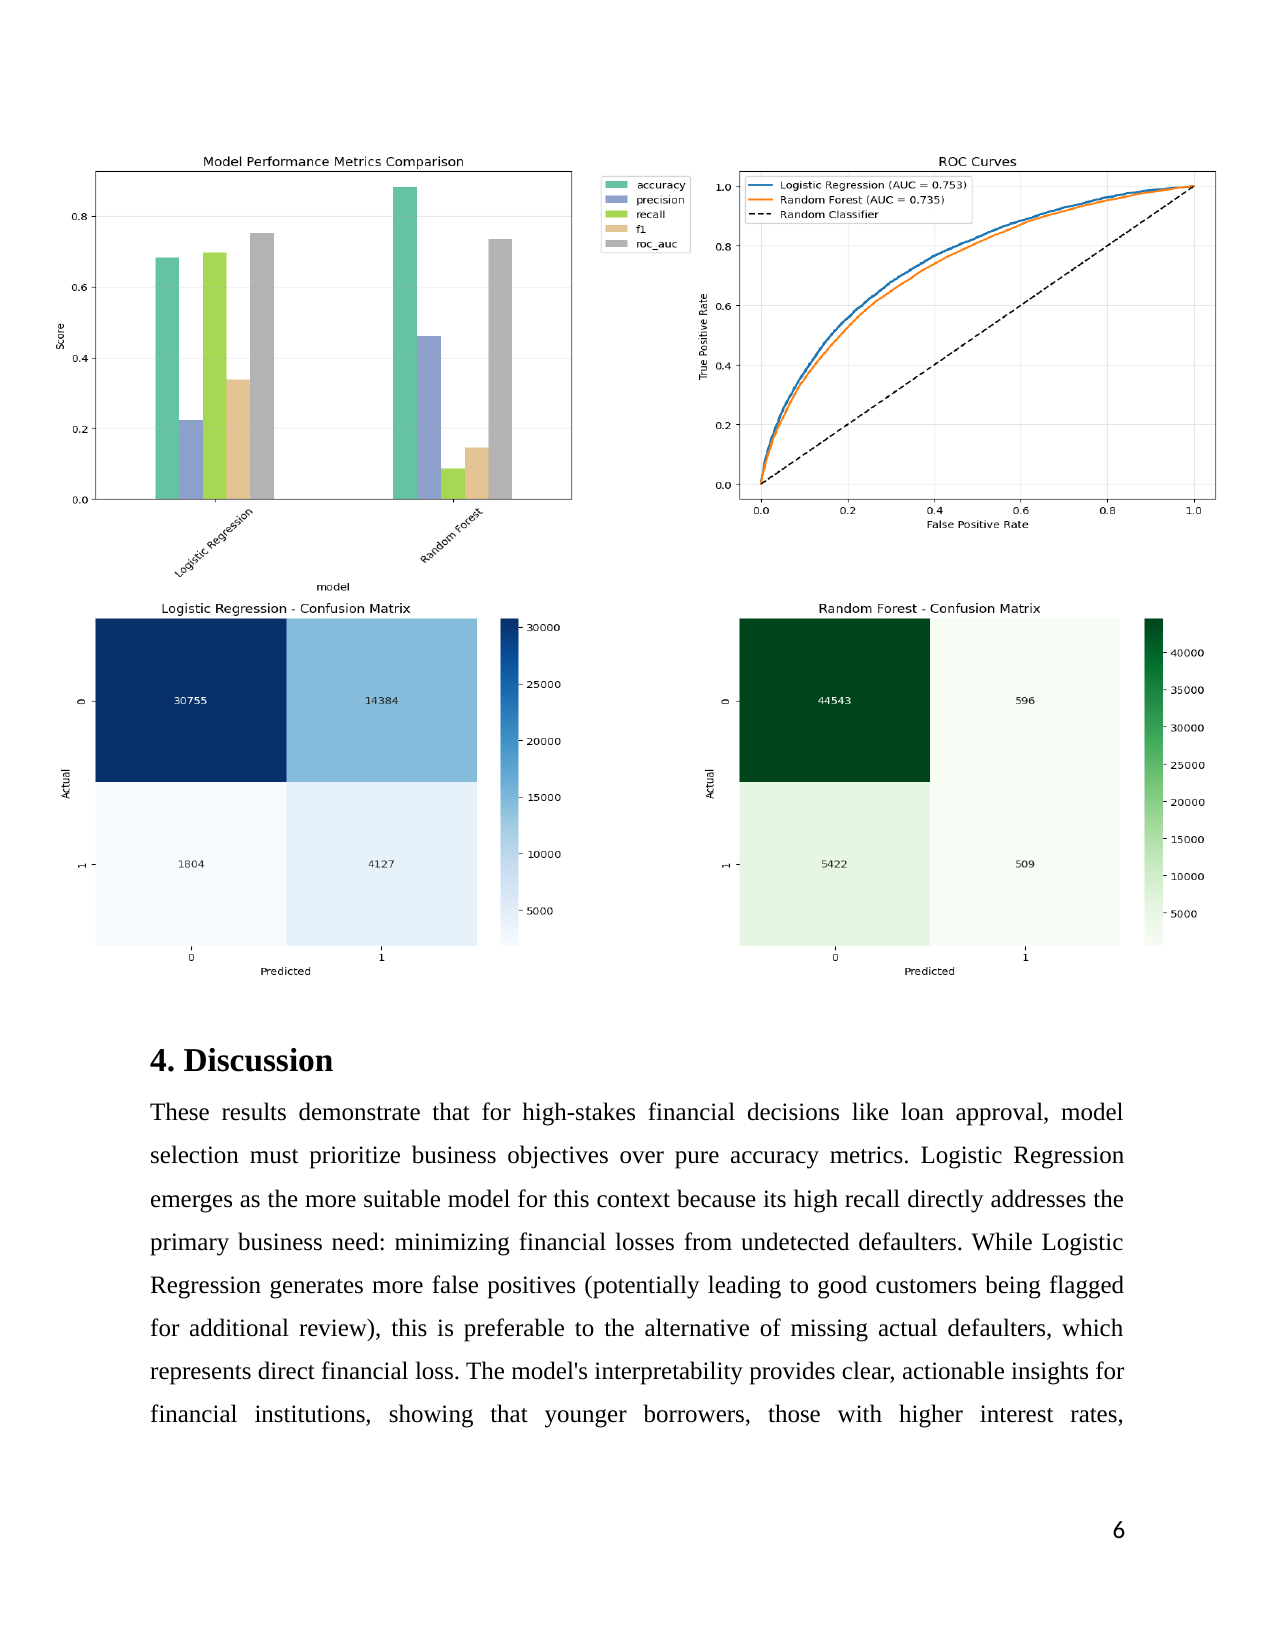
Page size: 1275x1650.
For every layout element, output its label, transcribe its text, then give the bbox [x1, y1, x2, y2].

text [150, 1097, 1125, 1428]
text 4. Discussion [150, 1040, 1125, 1078]
picture [47, 150, 1223, 983]
